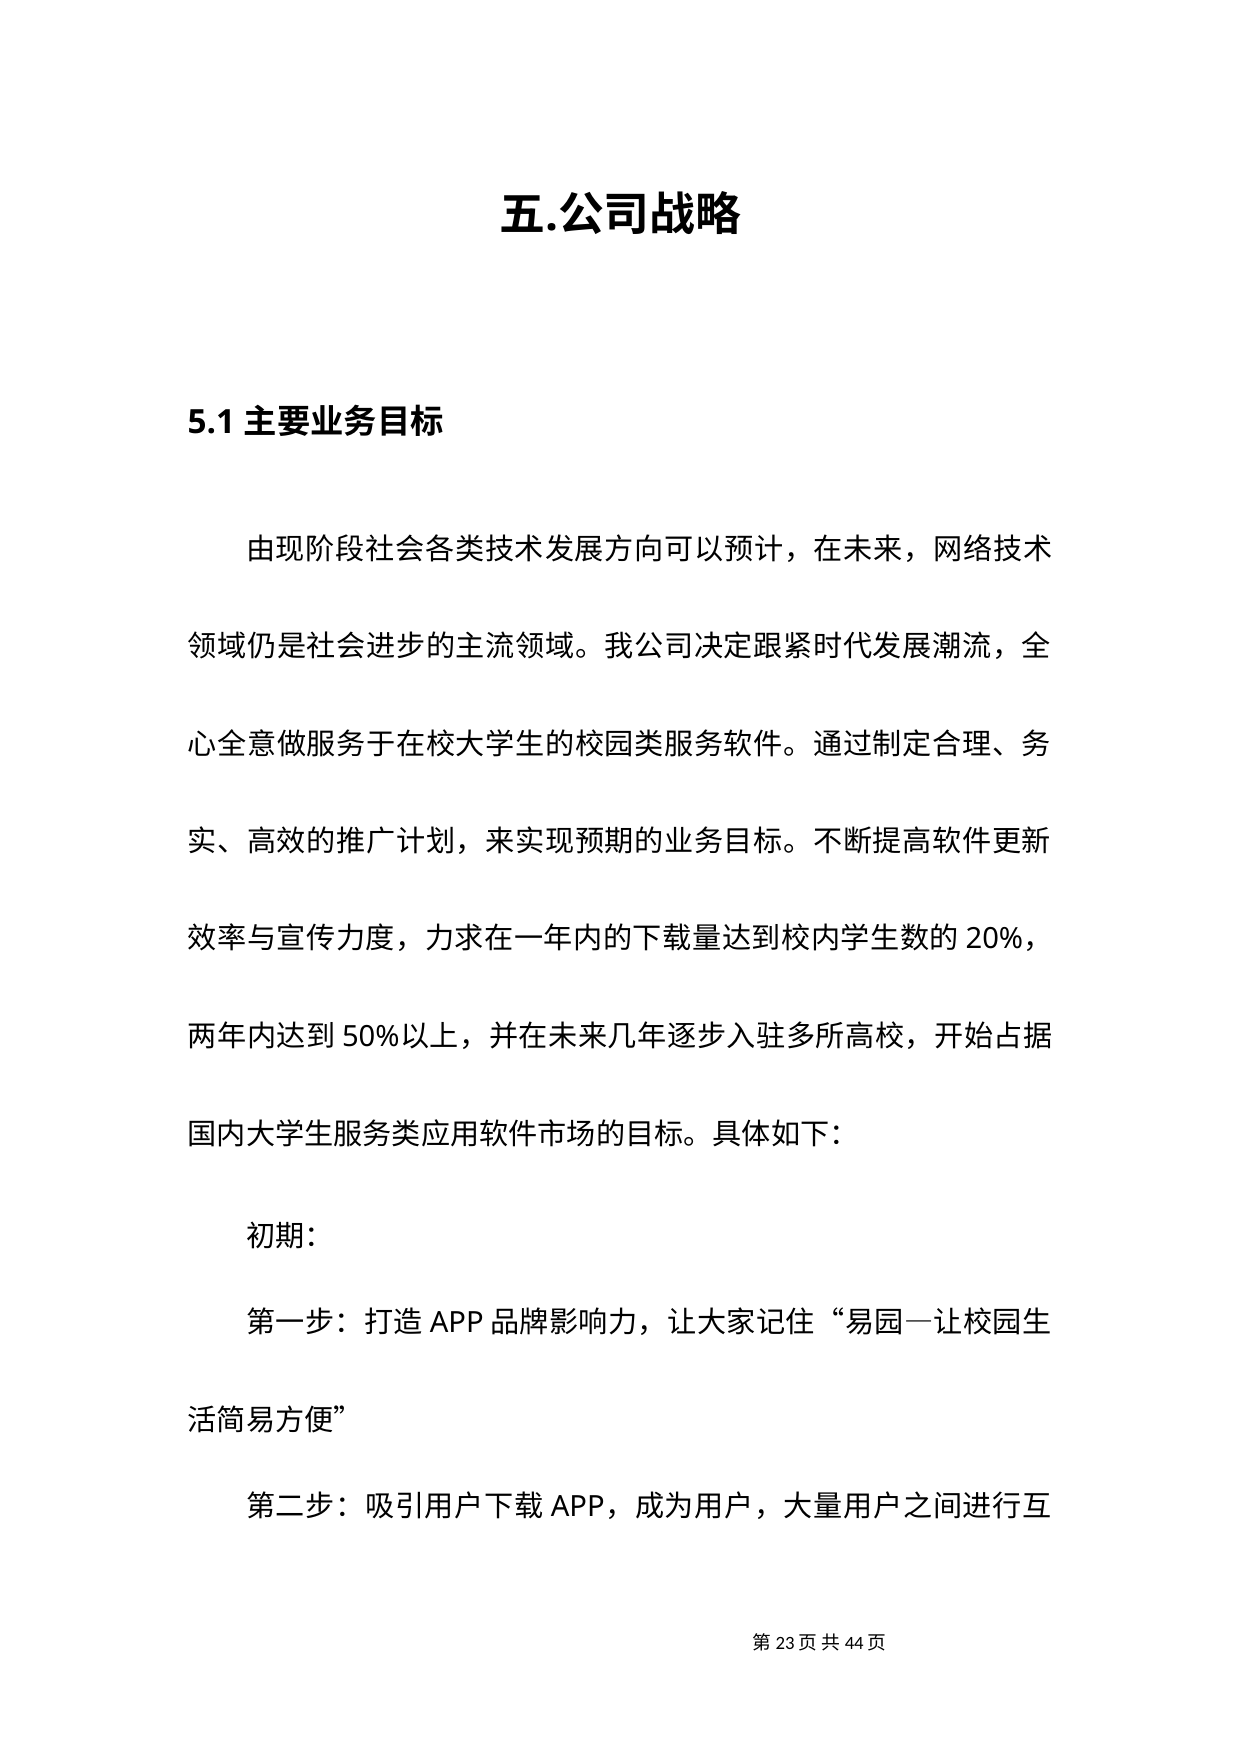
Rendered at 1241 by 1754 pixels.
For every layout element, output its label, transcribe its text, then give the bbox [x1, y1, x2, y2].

subtitle 5.1 主要业务目标 [187, 387, 1053, 452]
text 由现阶段社会各类技术发展方向可以预计，在未来，网络技术领域仍是社会进步的主流领域。我公司决定跟紧时代发展潮流，全心全意做服务于在校大学生的校园类服务软件。通过制定合理、务实、高效的推广计划，来实现预期的业务目标。不断提高软件更新效率与宣传力度，力求在一年内的下载量达到校内学生数的20%，两年内达到50%以上，并在未来几年逐步入驻多所高校，开始占据国内大学生服务类应用软件市场的目标。具体如下： [187, 514, 1053, 1164]
subtitle 五.公司战略 [187, 162, 1053, 259]
text 第一步：打造APP品牌影响力，让大家记住“易园—让校园生活简易方便” [187, 1287, 1053, 1450]
text 初期： [187, 1201, 1053, 1266]
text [187, 1471, 1053, 1536]
